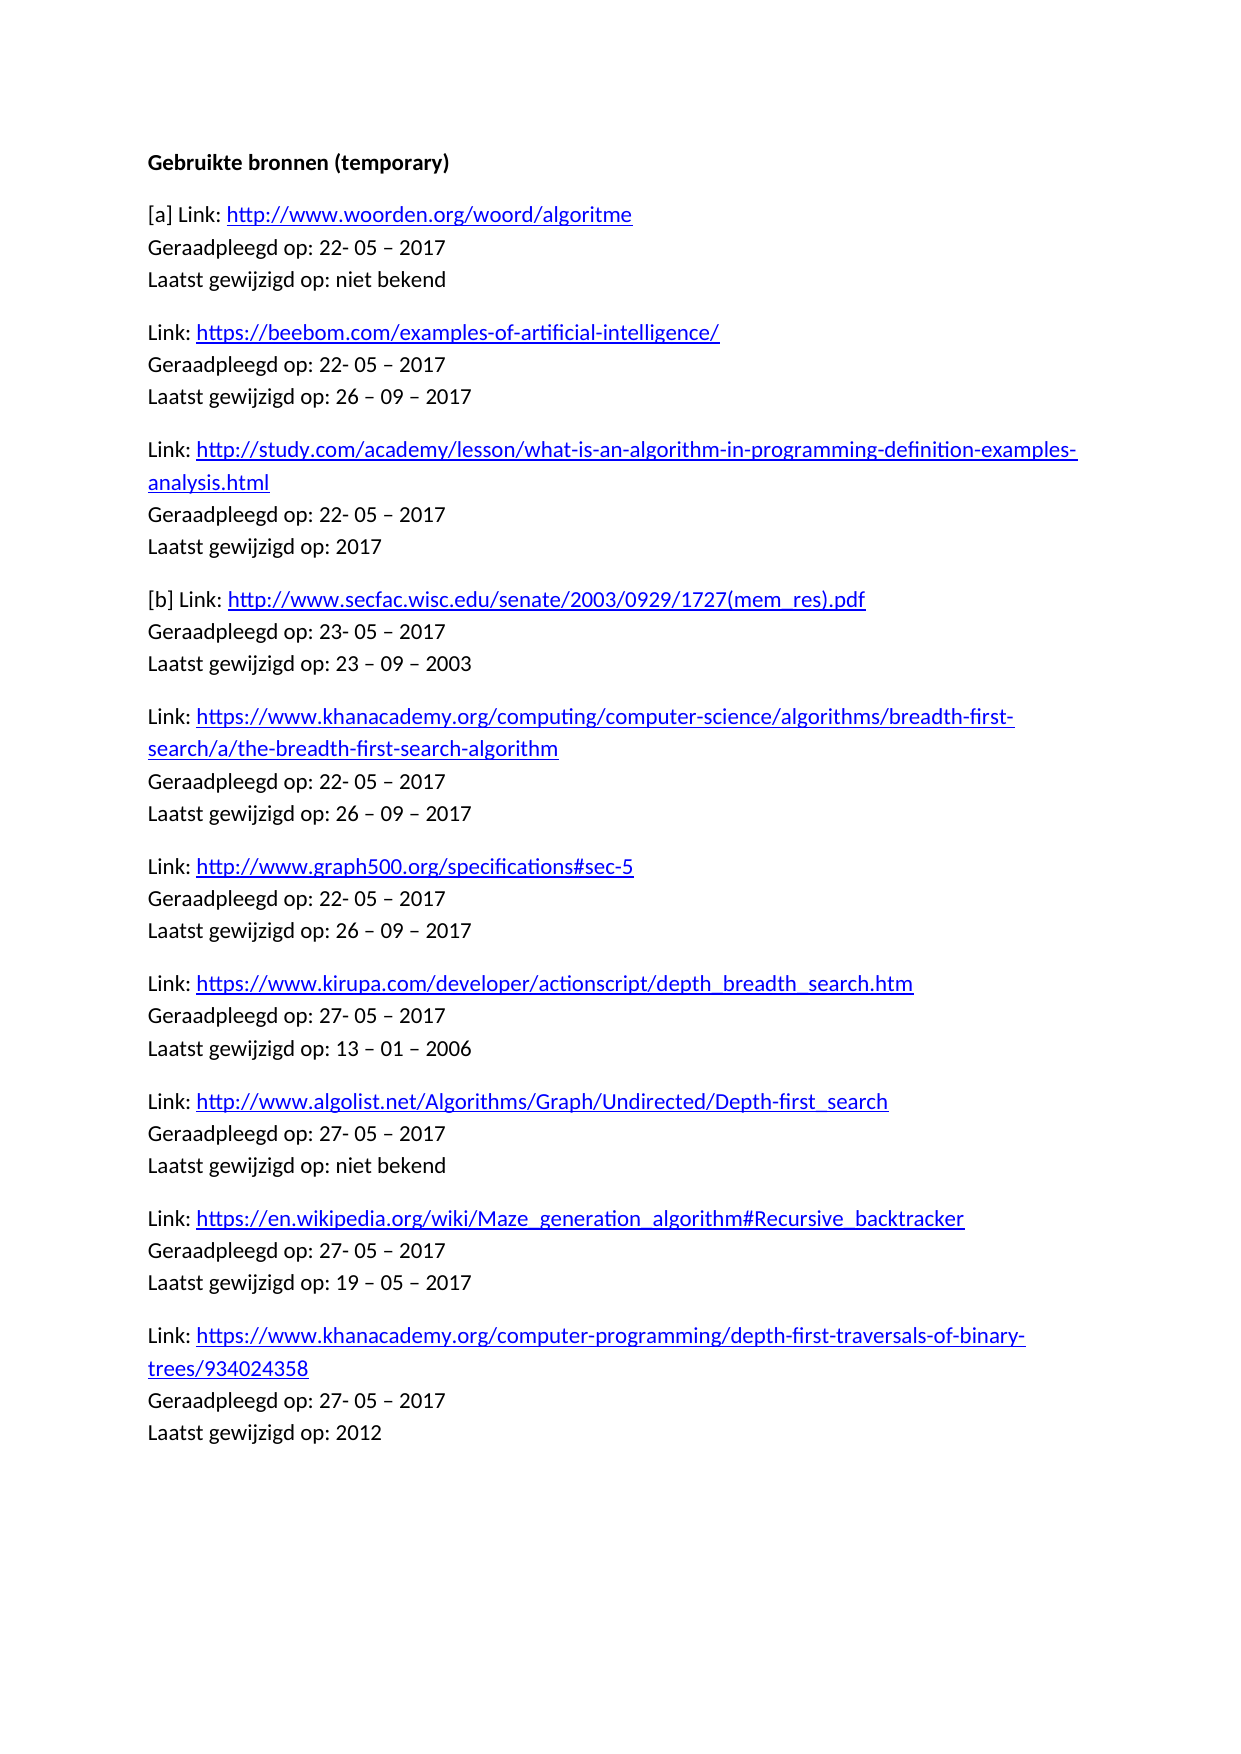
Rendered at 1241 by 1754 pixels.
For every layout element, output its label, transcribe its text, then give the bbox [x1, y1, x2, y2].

text Link: http://www.graph500.org/specifications#sec-5 Geraadpleegd op: 22- 05 – 2017 Laatst gewijzigd op: 26 – 09 – 2017 [148, 852, 1093, 944]
text Link: https://www.khanacademy.org/computer-programming/depth-first-traversals-of-binary-trees/934024358 Geraadpleegd op: 27- 05 – 2017 Laatst gewijzigd op: 2012 [148, 1322, 1093, 1446]
text Link: https://www.khanacademy.org/computing/computer-science/algorithms/breadth-first-search/a/the-breadth-first-search-algorithm Geraadpleegd op: 22- 05 – 2017 Laatst gewijzigd op: 26 – 09 – 2017 [148, 702, 1093, 827]
text Link: https://beebom.com/examples-of-artificial-intelligence/ Geraadpleegd op: 22- 05 – 2017 Laatst gewijzigd op: 26 – 09 – 2017 [148, 318, 1093, 410]
text [b] Link: http://www.secfac.wisc.edu/senate/2003/0929/1727(mem_res).pdf Geraadpleegd op: 23- 05 – 2017 Laatst gewijzigd op: 23 – 09 – 2003 [148, 585, 1093, 677]
text [a] Link: http://www.woorden.org/woord/algoritme Geraadpleegd op: 22- 05 – 2017 Laatst gewijzigd op: niet bekend [148, 201, 1093, 293]
text Link: http://study.com/academy/lesson/what-is-an-algorithm-in-programming-definition-examples-analysis.html Geraadpleegd op: 22- 05 – 2017 Laatst gewijzigd op: 2017 [148, 435, 1093, 560]
text Link: https://en.wikipedia.org/wiki/Maze_generation_algorithm#Recursive_backtracker Geraadpleegd op: 27- 05 – 2017 Laatst gewijzigd op: 19 – 05 – 2017 [148, 1204, 1093, 1297]
text Link: http://www.algolist.net/Algorithms/Graph/Undirected/Depth-first_search Geraadpleegd op: 27- 05 – 2017 Laatst gewijzigd op: niet bekend [148, 1087, 1093, 1179]
text Gebruikte bronnen (temporary) [148, 148, 1093, 176]
text Link: https://www.kirupa.com/developer/actionscript/depth_breadth_search.htm Geraadpleegd op: 27- 05 – 2017 Laatst gewijzigd op: 13 – 01 – 2006 [148, 969, 1093, 1062]
